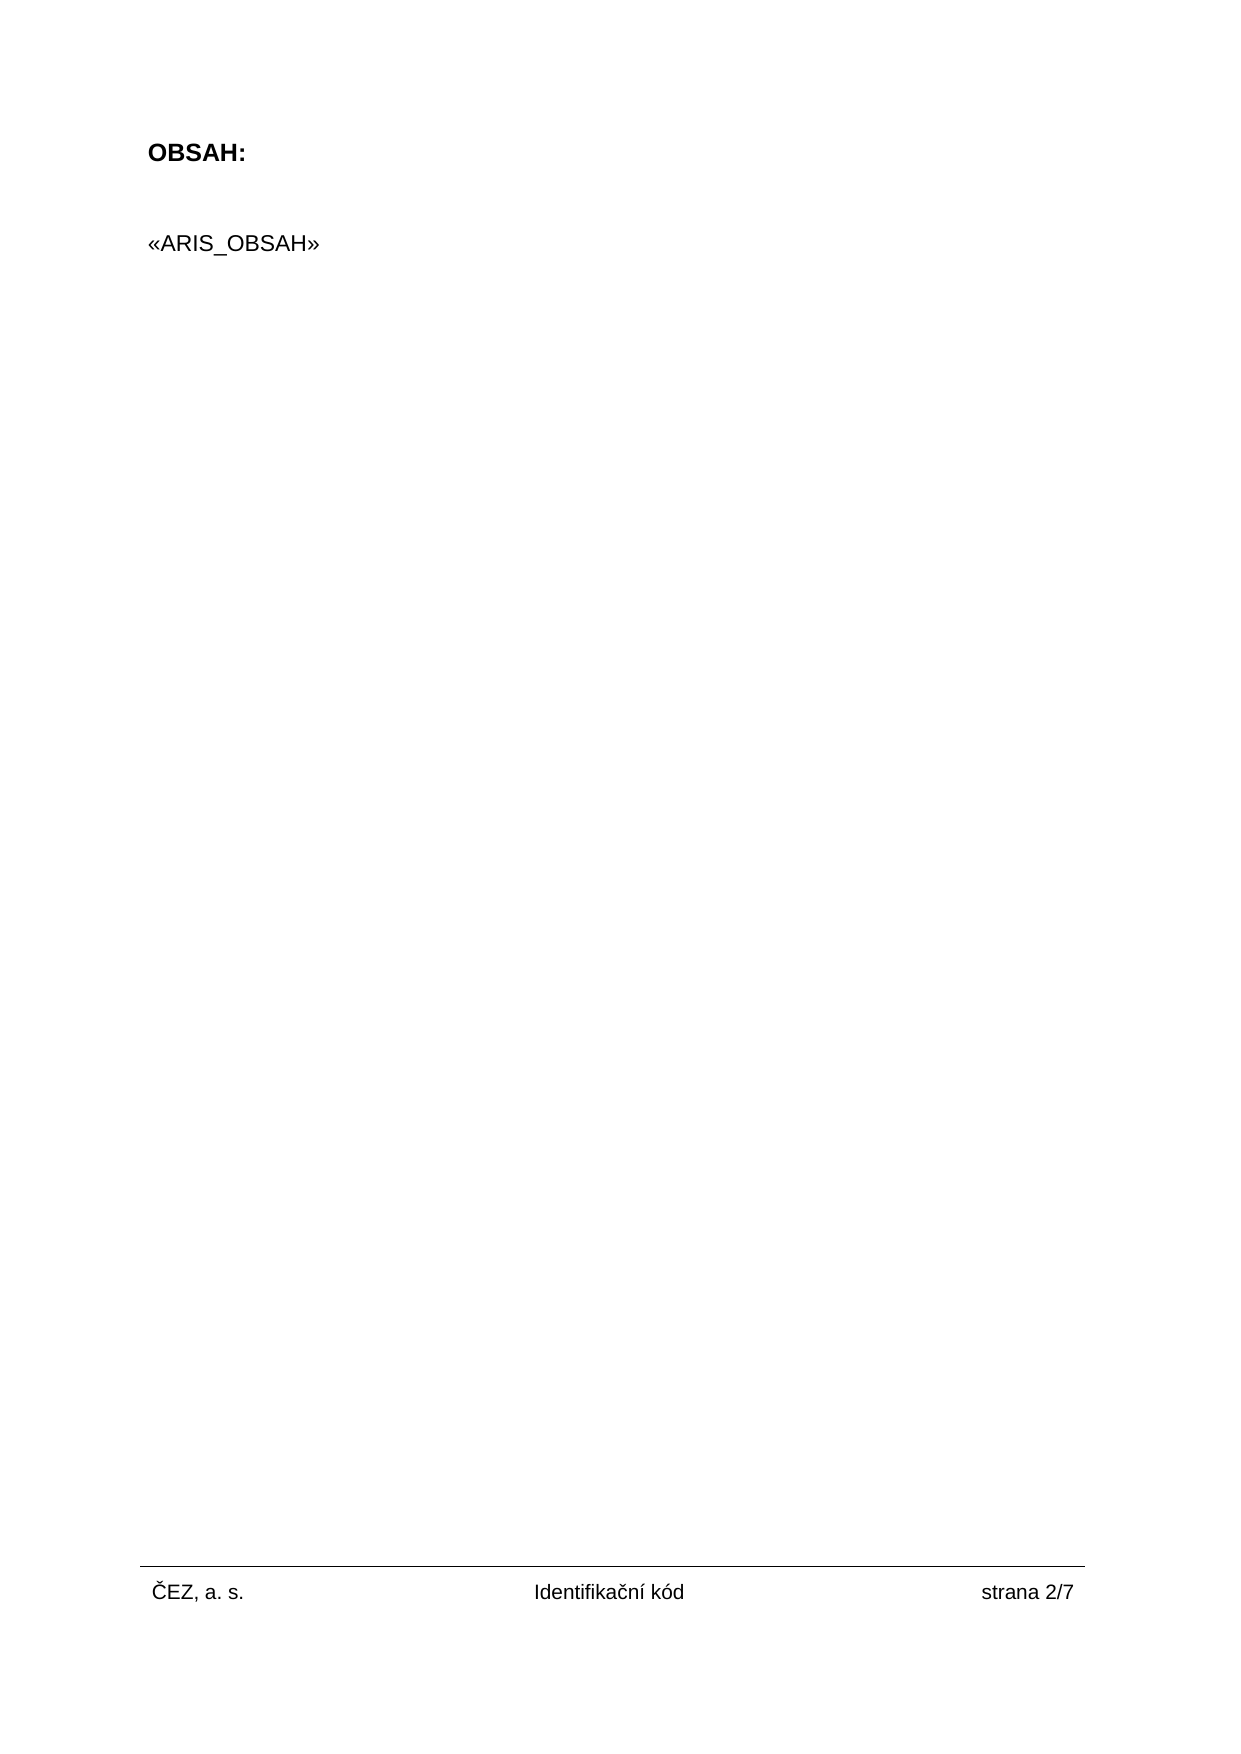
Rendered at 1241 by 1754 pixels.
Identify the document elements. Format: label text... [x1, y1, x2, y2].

text Obsah: [148, 138, 974, 166]
text «ARIS_OBSAH» [148, 230, 1092, 257]
